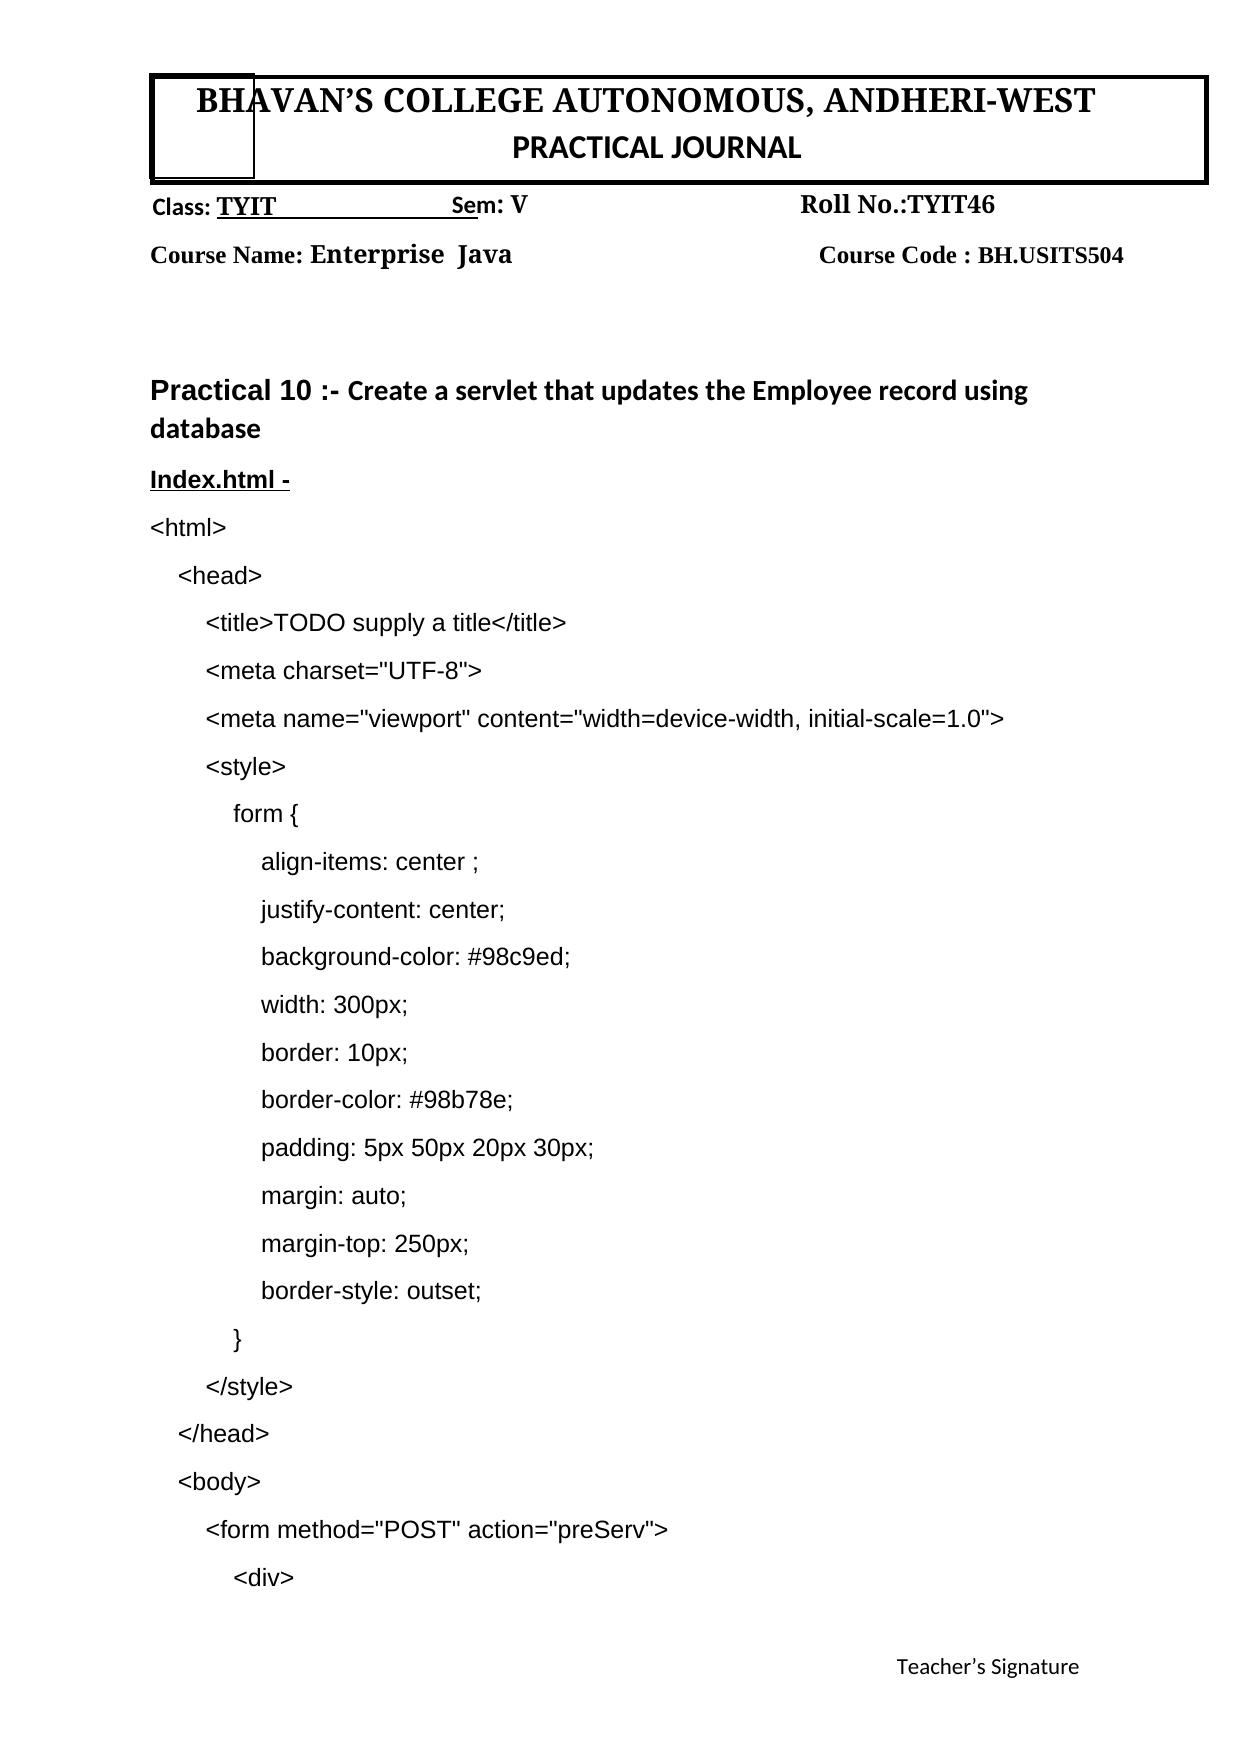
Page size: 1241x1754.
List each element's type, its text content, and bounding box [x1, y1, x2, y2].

text padding: 5px 50px 20px 30px; [150, 1133, 1090, 1162]
text <style> [150, 752, 1090, 780]
text Index.html - [150, 465, 1090, 494]
text <div> [150, 1563, 1090, 1591]
text </head> [150, 1419, 1090, 1448]
text form { [150, 799, 1090, 828]
text margin-top: 250px; [150, 1229, 1090, 1257]
text Practical 10 :- Create a servlet that updates the Employee record using database [150, 372, 1090, 446]
text <html> [150, 513, 1090, 542]
text <meta name="viewport" content="width=device-width, initial-scale=1.0"> [150, 704, 1090, 733]
text margin: auto; [150, 1181, 1090, 1210]
text <head> [150, 561, 1090, 589]
text <title>TODO supply a title</title> [150, 608, 1090, 637]
text justify-content: center; [150, 895, 1090, 923]
text background-color: #98c9ed; [150, 942, 1090, 971]
text <body> [150, 1467, 1090, 1496]
text border: 10px; [150, 1038, 1090, 1067]
text align-items: center ; [150, 847, 1090, 876]
text <form method="POST" action="preServ"> [150, 1515, 1090, 1544]
text <meta charset="UTF-8"> [150, 656, 1090, 685]
text border-style: outset; [150, 1276, 1090, 1305]
text } [150, 1324, 1090, 1353]
text width: 300px; [150, 990, 1090, 1019]
text border-color: #98b78e; [150, 1086, 1090, 1114]
text </style> [150, 1372, 1090, 1401]
